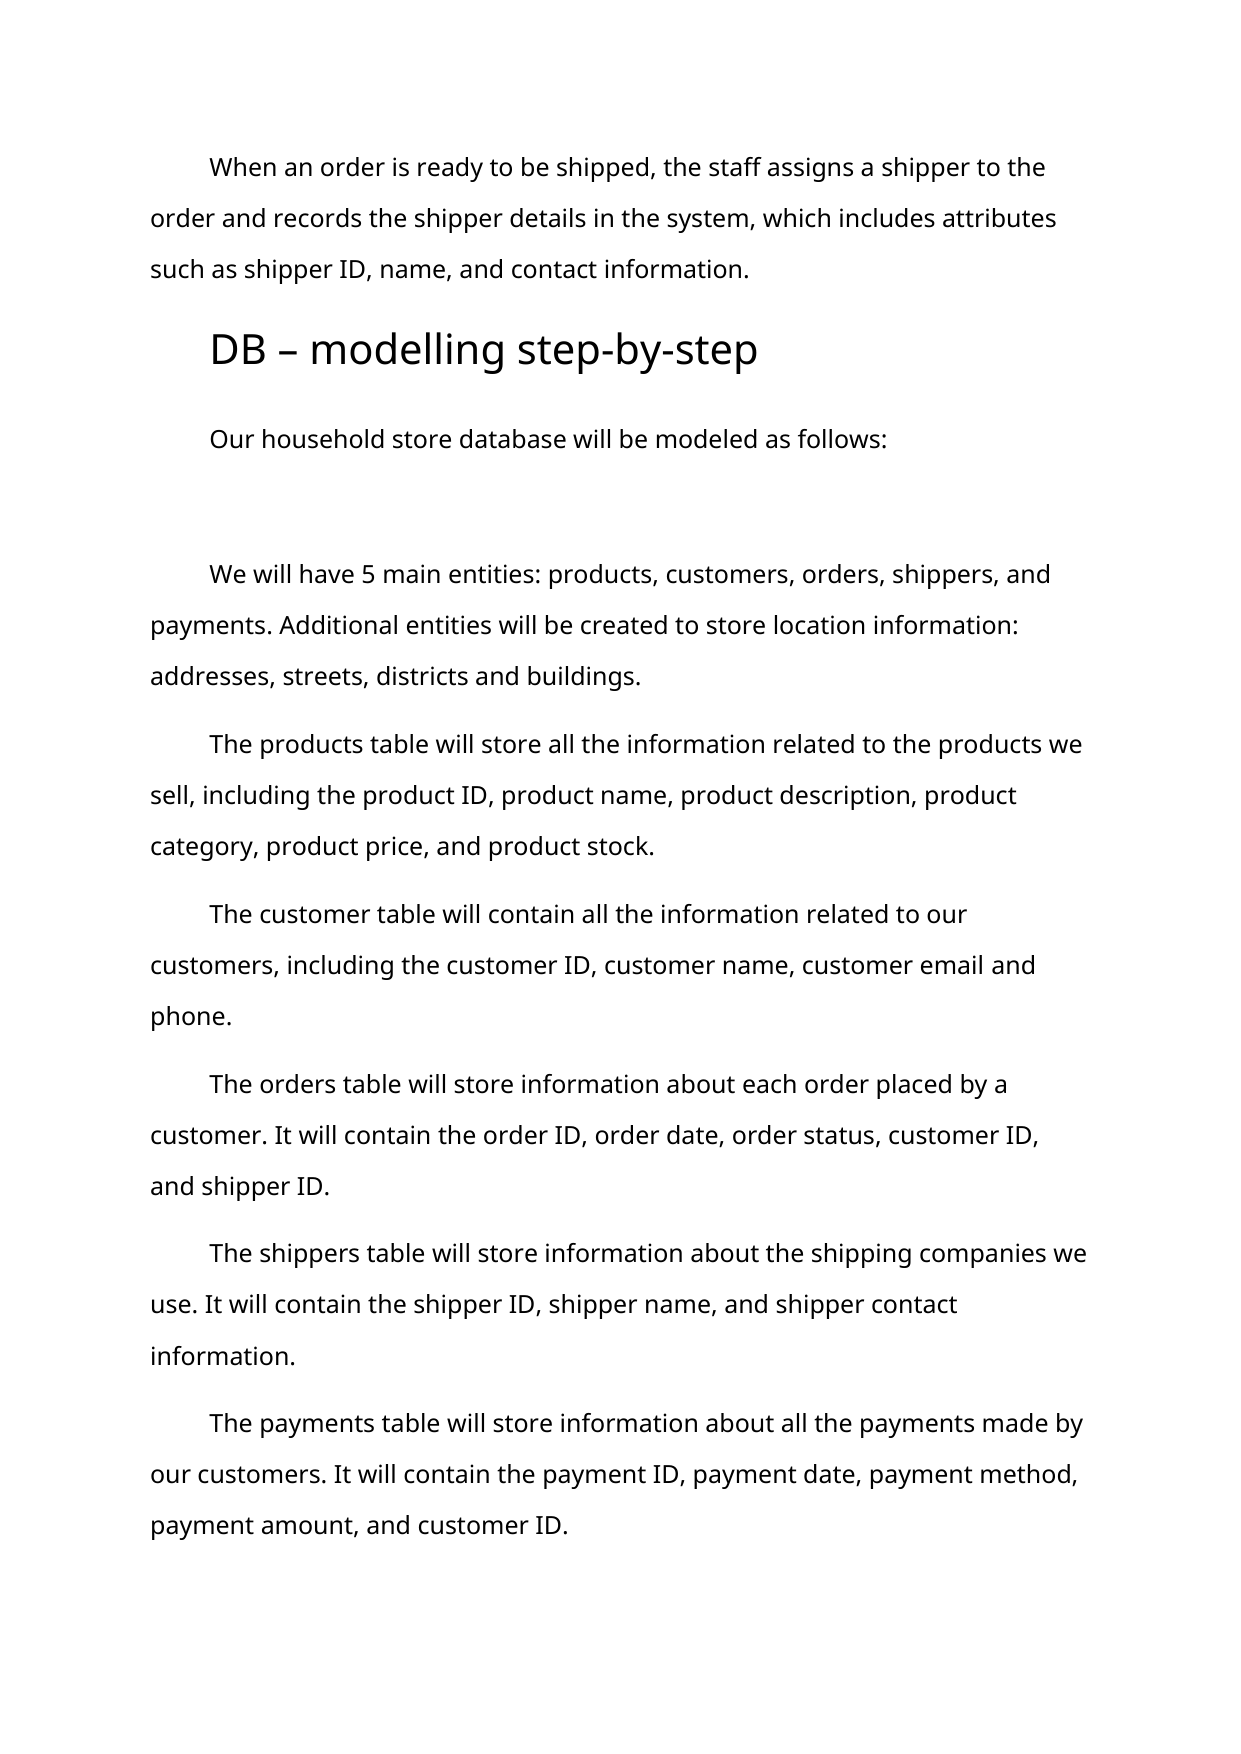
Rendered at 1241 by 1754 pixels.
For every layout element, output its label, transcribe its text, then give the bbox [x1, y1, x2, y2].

text The customer table will contain all the information related to our customers, including the customer ID, customer name, customer email and phone. [150, 897, 1090, 1033]
text The products table will store all the information related to the products we sell, including the product ID, product name, product description, product category, product price, and product stock. [150, 727, 1090, 863]
text The orders table will store information about each order placed by a customer. It will contain the order ID, order date, order status, customer ID, and shipper ID. [150, 1066, 1090, 1202]
text When an order is ready to be shipped, the staff assigns a shipper to the order and records the shipper details in the system, which includes attributes such as shipper ID, name, and contact information. [150, 150, 1090, 286]
text The shippers table will store information about the shipping companies we use. It will contain the shipper ID, shipper name, and shipper contact information. [150, 1236, 1090, 1372]
text Our household store database will be modeled as follows: [150, 422, 1090, 456]
text We will have 5 main entities: products, customers, orders, shippers, and payments. Additional entities will be created to store location information: addresses, streets, districts and buildings. [150, 557, 1090, 693]
text The payments table will store information about all the payments made by our customers. It will contain the payment ID, payment date, payment method, payment amount, and customer ID. [150, 1406, 1090, 1542]
text DB – modelling step-by-step [150, 320, 1090, 377]
